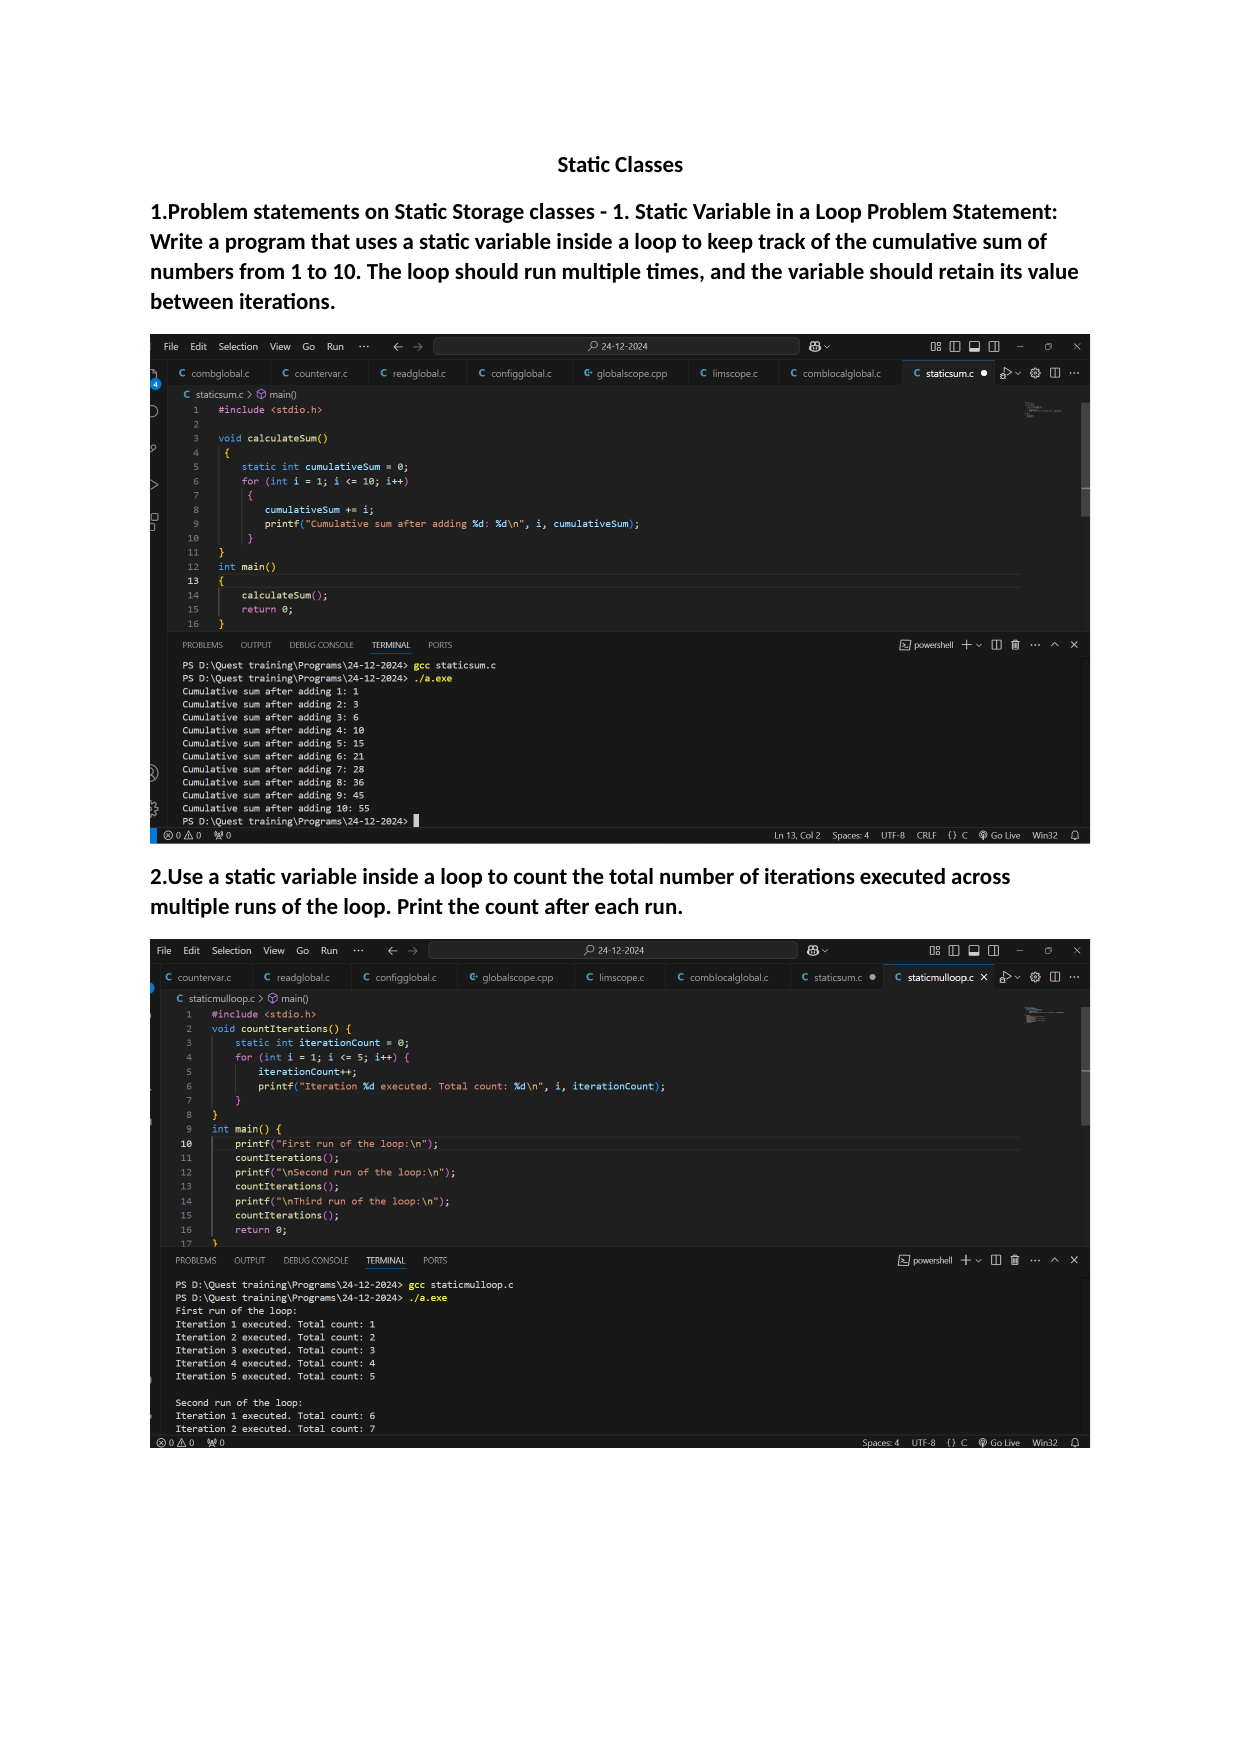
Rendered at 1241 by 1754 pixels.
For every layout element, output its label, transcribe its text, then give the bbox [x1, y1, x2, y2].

picture [150, 334, 1091, 844]
picture [150, 939, 1091, 1448]
text 1.Problem statements on Static Storage classes - 1. Static Variable in a Loop Problem Statement: Write a program that uses a static variable inside a loop to keep track of the cumulative sum of numbers from 1 to 10. The loop should run multiple times, and the variable should retain its value between iterations. [150, 197, 1090, 316]
text 2.Use a static variable inside a loop to count the total number of iterations executed across multiple runs of the loop. Print the count after each run. [150, 862, 1090, 921]
text Static Classes [150, 150, 1090, 178]
